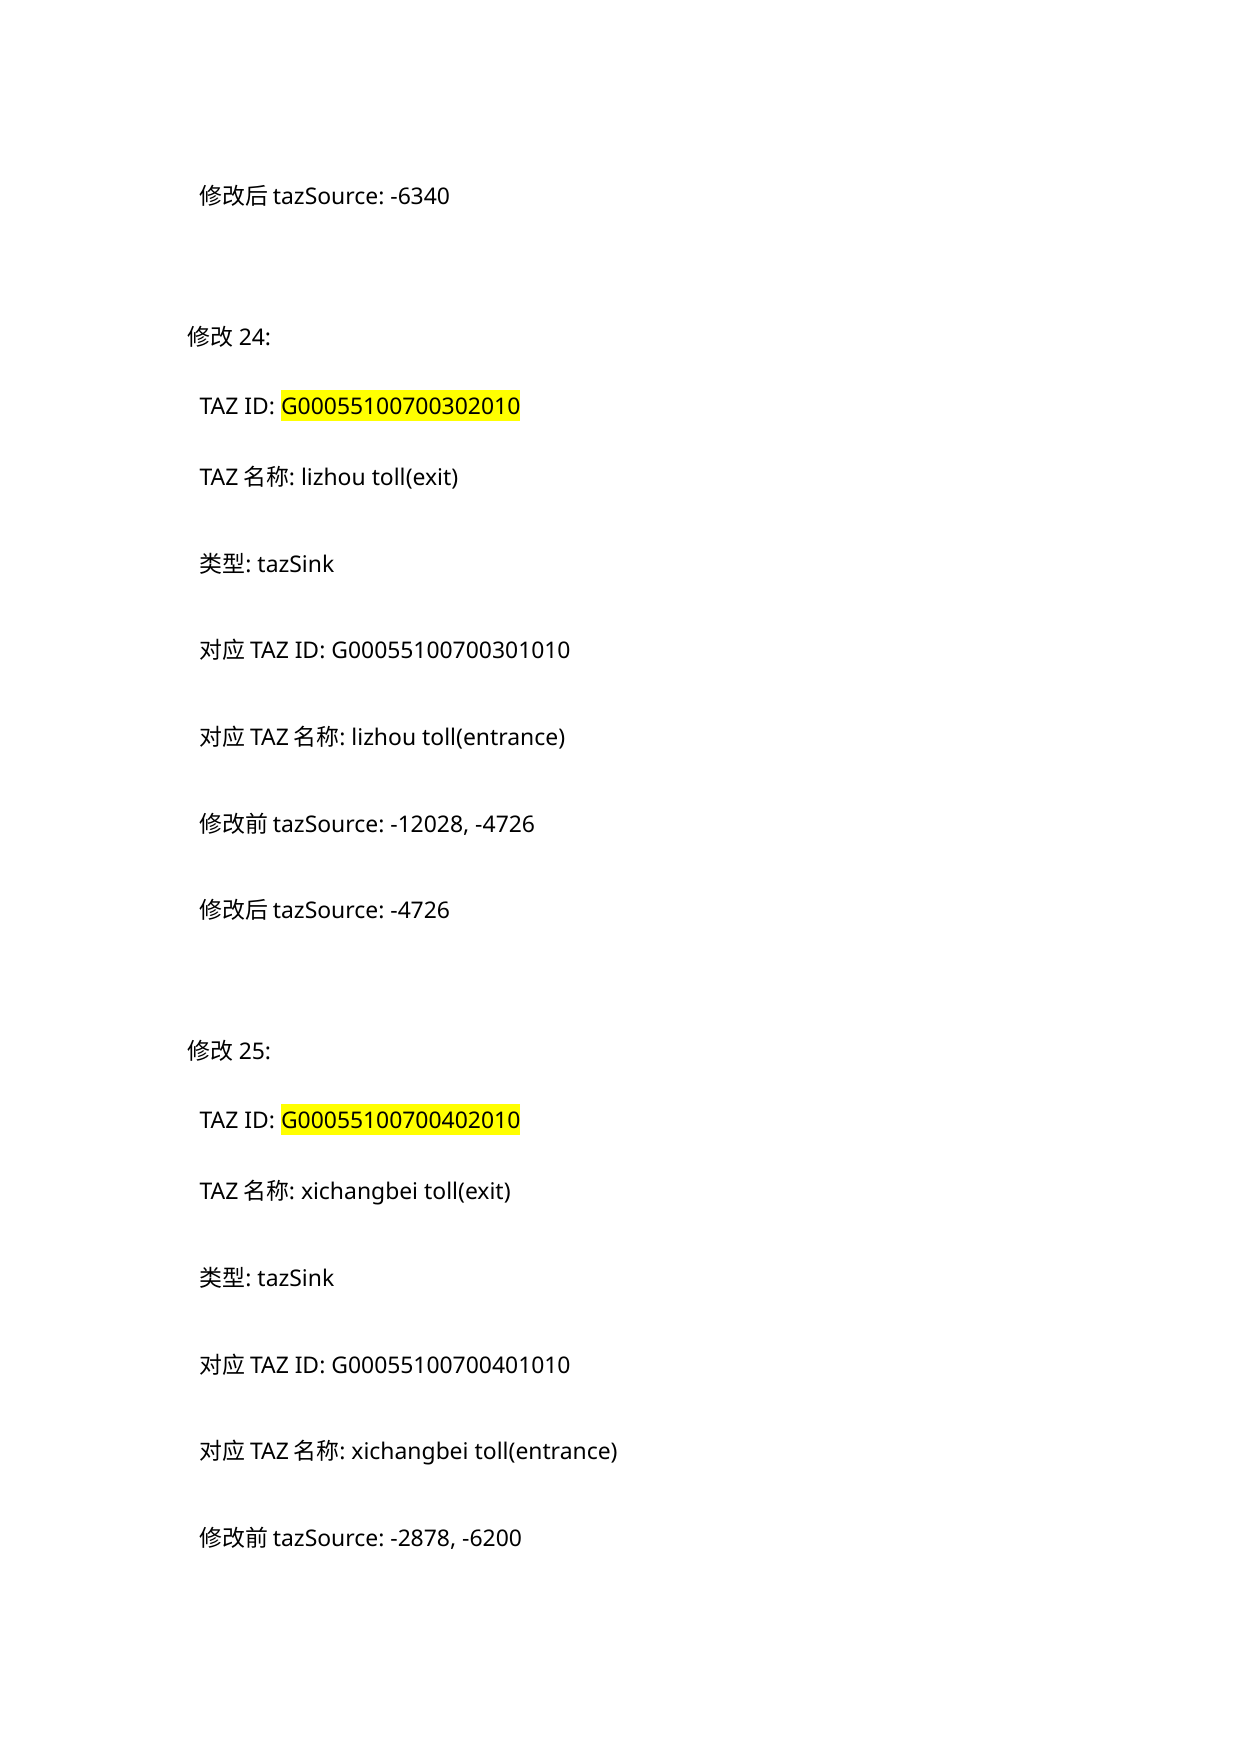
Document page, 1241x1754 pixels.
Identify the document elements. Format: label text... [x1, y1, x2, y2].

text TAZ ID: G00055100700402010 [187, 1103, 1053, 1136]
text 对应TAZ ID: G00055100700401010 [187, 1331, 1053, 1396]
text 修改前tazSource: -2878, -6200 [187, 1504, 1053, 1569]
text 对应TAZ名称: xichangbei toll(entrance) [187, 1417, 1053, 1482]
text 对应TAZ名称: lizhou toll(entrance) [187, 703, 1053, 768]
text TAZ名称: lizhou toll(exit) [187, 443, 1053, 508]
text 修改 24: [187, 302, 1053, 367]
text 修改前tazSource: -12028, -4726 [187, 790, 1053, 855]
text 对应TAZ ID: G00055100700301010 [187, 616, 1053, 681]
text TAZ ID: G00055100700302010 [187, 389, 1053, 422]
text 修改后tazSource: -4726 [187, 876, 1053, 941]
text 类型: tazSink [187, 1244, 1053, 1309]
text TAZ名称: xichangbei toll(exit) [187, 1157, 1053, 1222]
text 修改后tazSource: -6340 [187, 162, 1053, 227]
text 修改 25: [187, 1017, 1053, 1082]
text 类型: tazSink [187, 530, 1053, 595]
